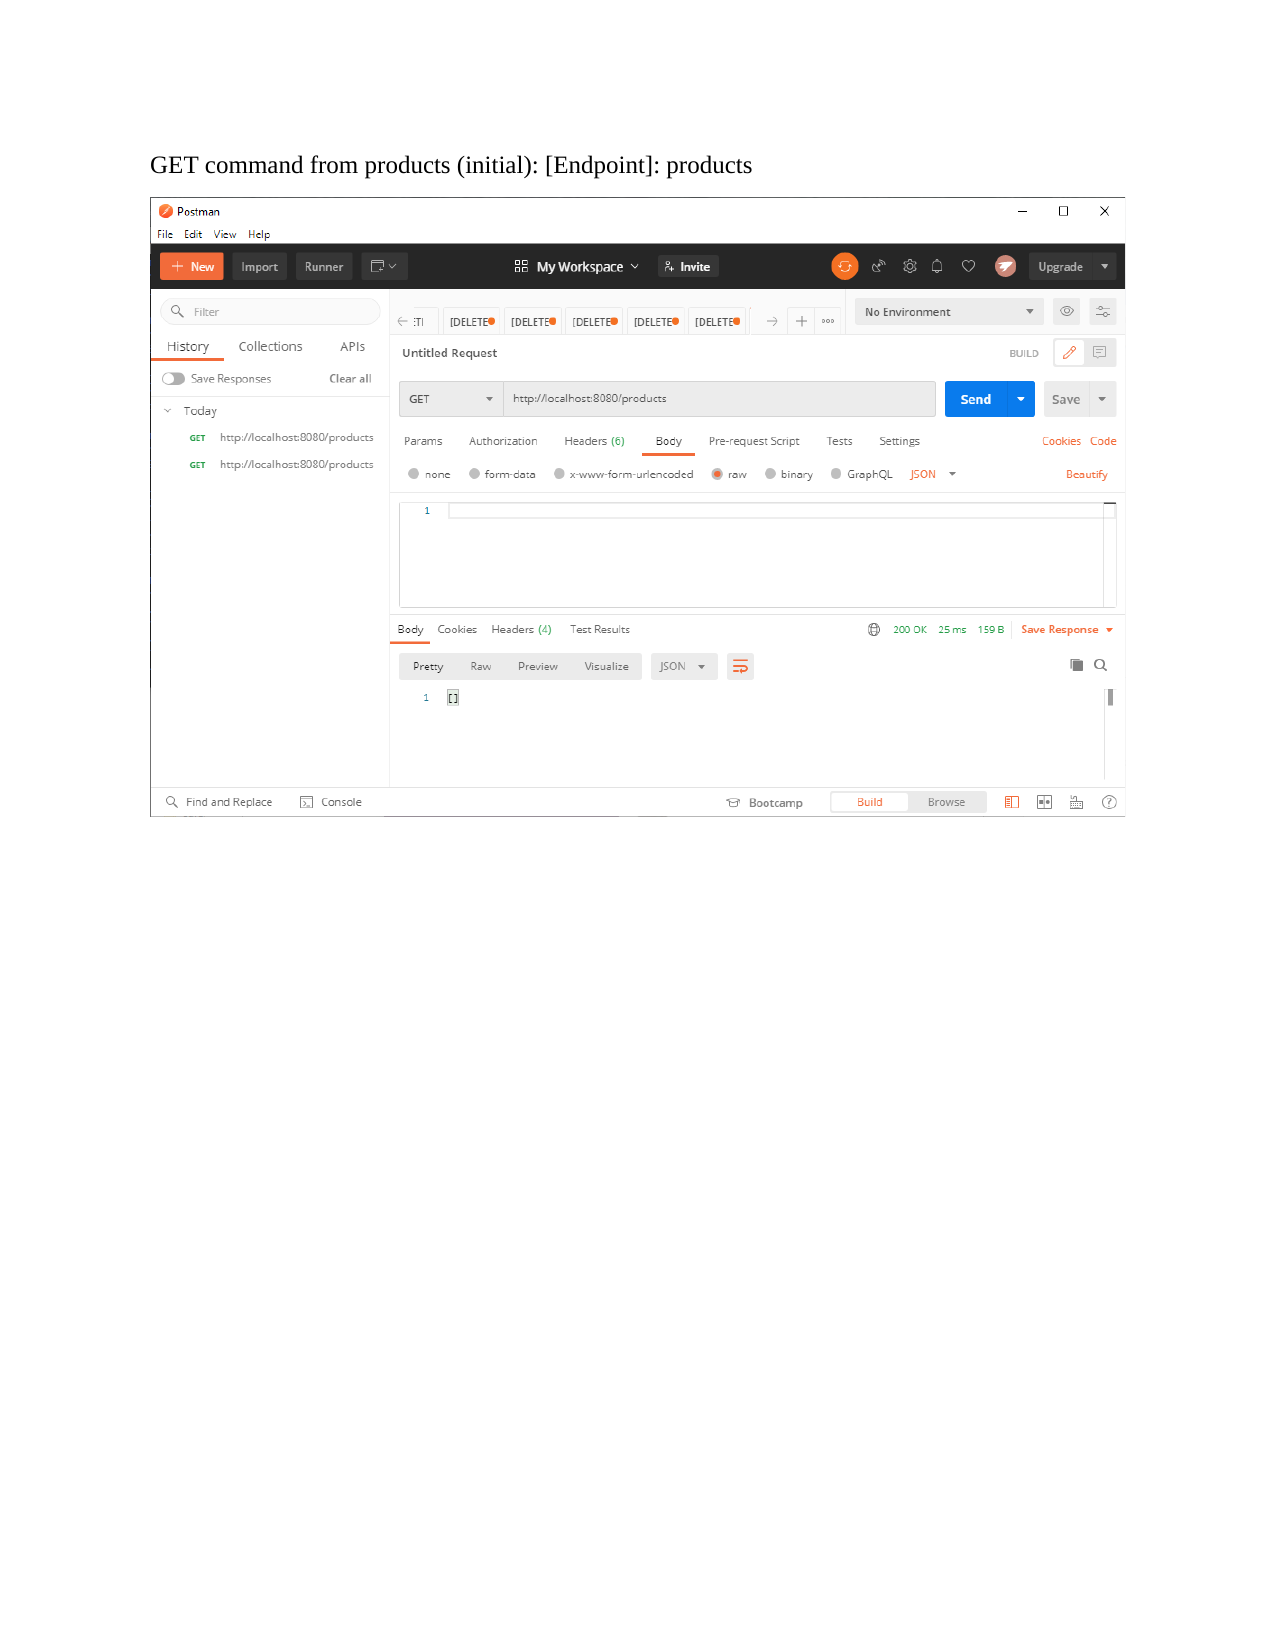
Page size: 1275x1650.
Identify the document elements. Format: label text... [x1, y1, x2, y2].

picture [150, 197, 1125, 817]
text GET command from products (initial): [Endpoint]: products [150, 150, 1125, 179]
